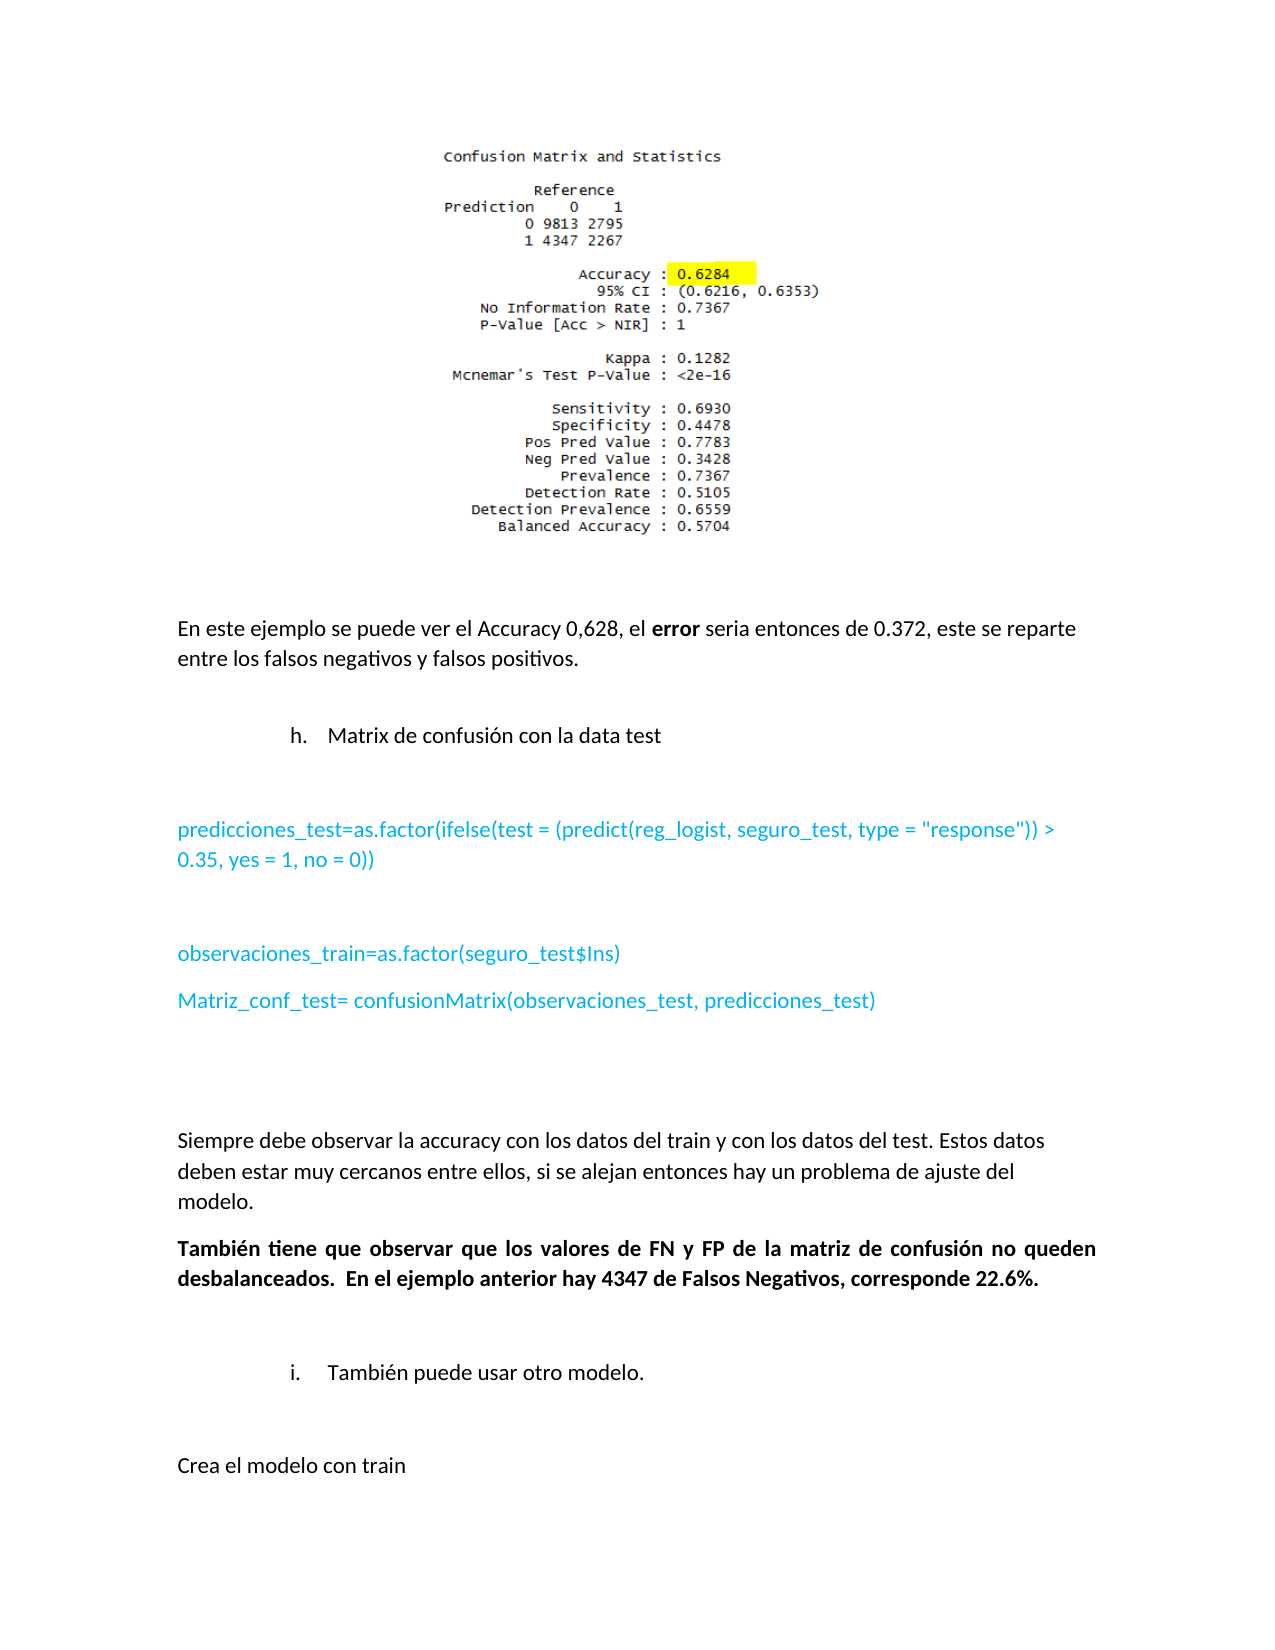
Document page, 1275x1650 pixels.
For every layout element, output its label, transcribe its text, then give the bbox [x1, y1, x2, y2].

text predicciones_test=as.factor(ifelse(test = (predict(reg_logist, seguro_test, type = "response")) > 0.35, yes = 1, no = 0)) [177, 815, 1098, 873]
text observaciones_train=as.factor(seguro_test$Ins) [177, 939, 1098, 967]
list Matrix de confusión con la data test [290, 721, 1098, 749]
list También puede usar otro modelo. [290, 1358, 1098, 1386]
picture [440, 147, 835, 549]
text Matriz_conf_test= confusionMatrix(observaciones_test, predicciones_test) [177, 986, 1098, 1014]
text Crea el modelo con train [177, 1452, 1098, 1479]
text También tiene que observar que los valores de FN y FP de la matriz de confusión no queden desbalanceados. En el ejemplo anterior hay 4347 de Falsos Negativos, corresponde 22.6%. [177, 1234, 1098, 1292]
text Siempre debe observar la accuracy con los datos del train y con los datos del test. Estos datos deben estar muy cercanos entre ellos, si se alejan entonces hay un problema de ajuste del modelo. [177, 1127, 1098, 1215]
text En este ejemplo se puede ver el Accuracy 0,628, el error seria entonces de 0.372, este se reparte entre los falsos negativos y falsos positivos. [177, 614, 1098, 672]
